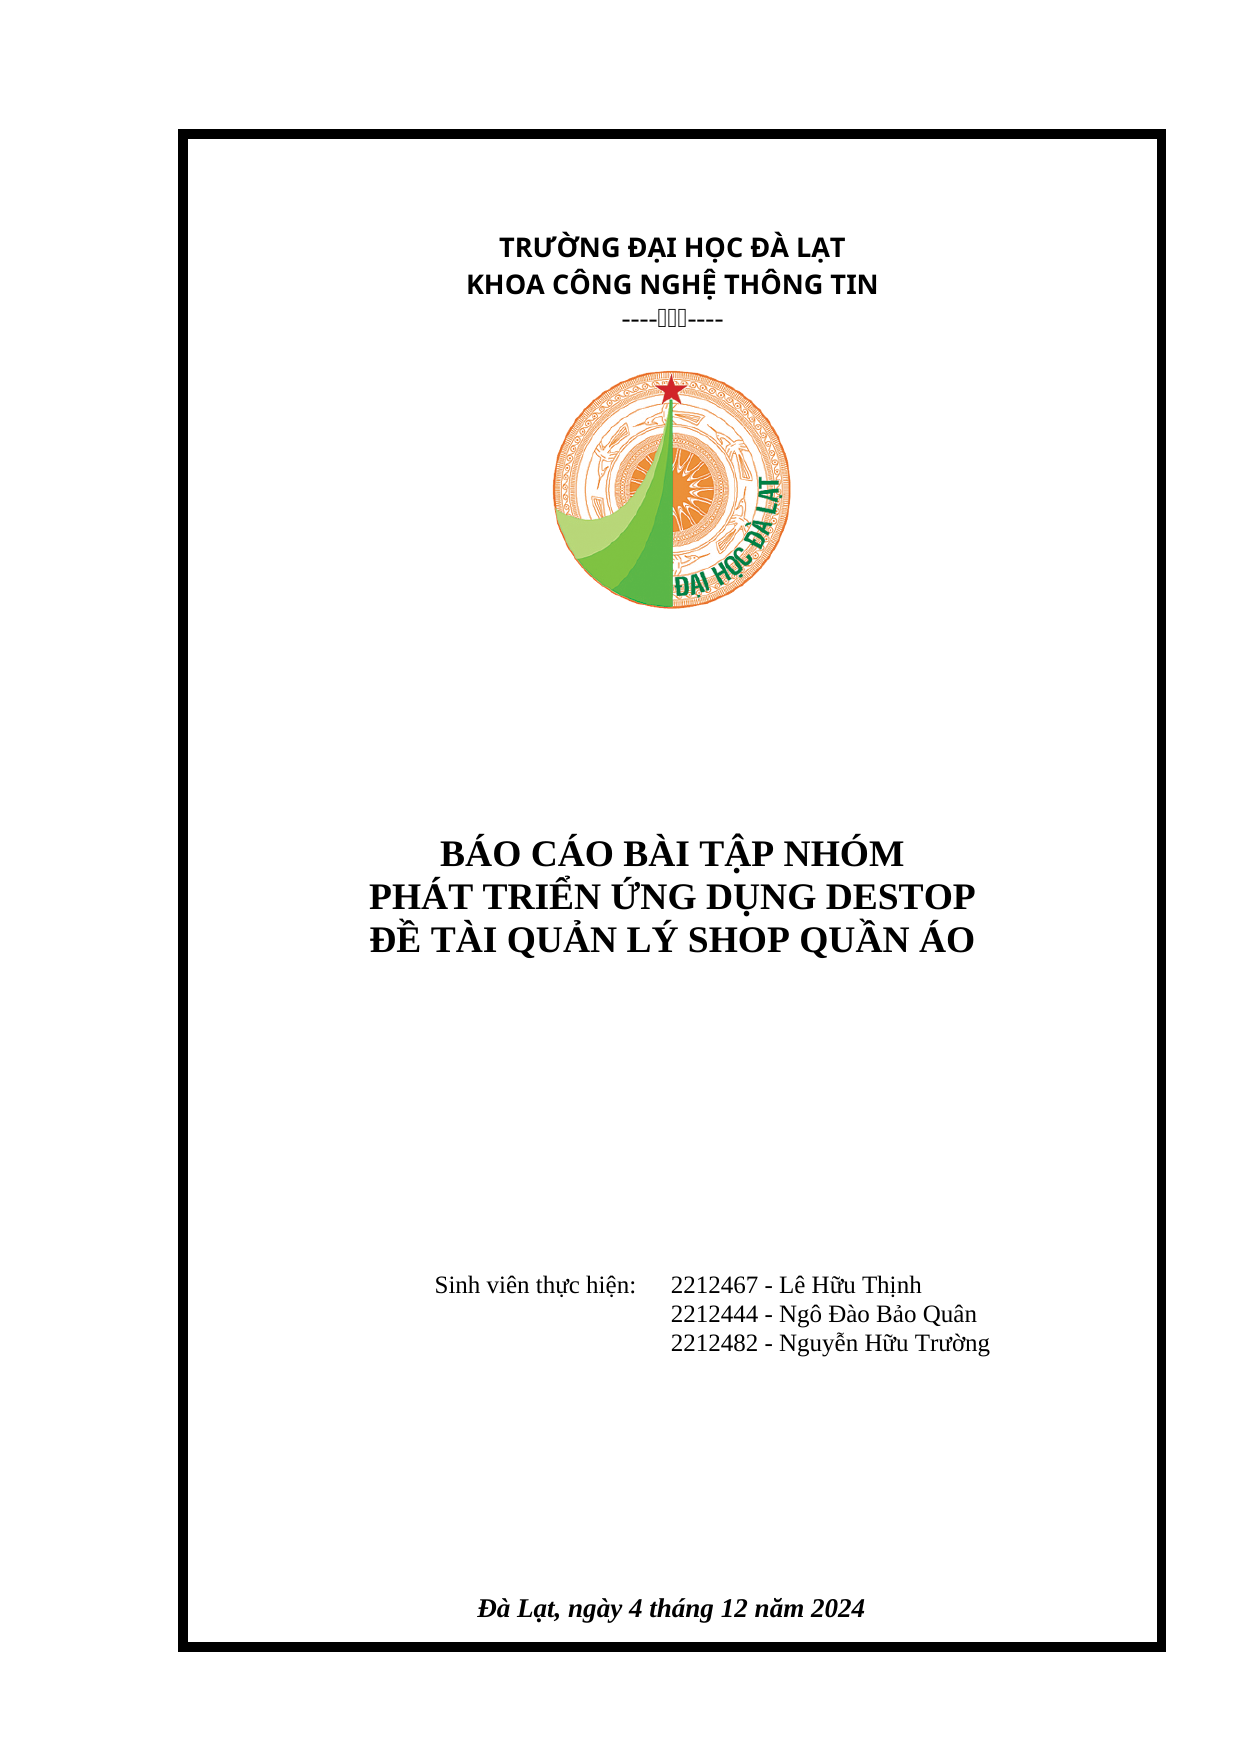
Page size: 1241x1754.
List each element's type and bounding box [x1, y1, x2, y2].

picture [548, 365, 797, 613]
